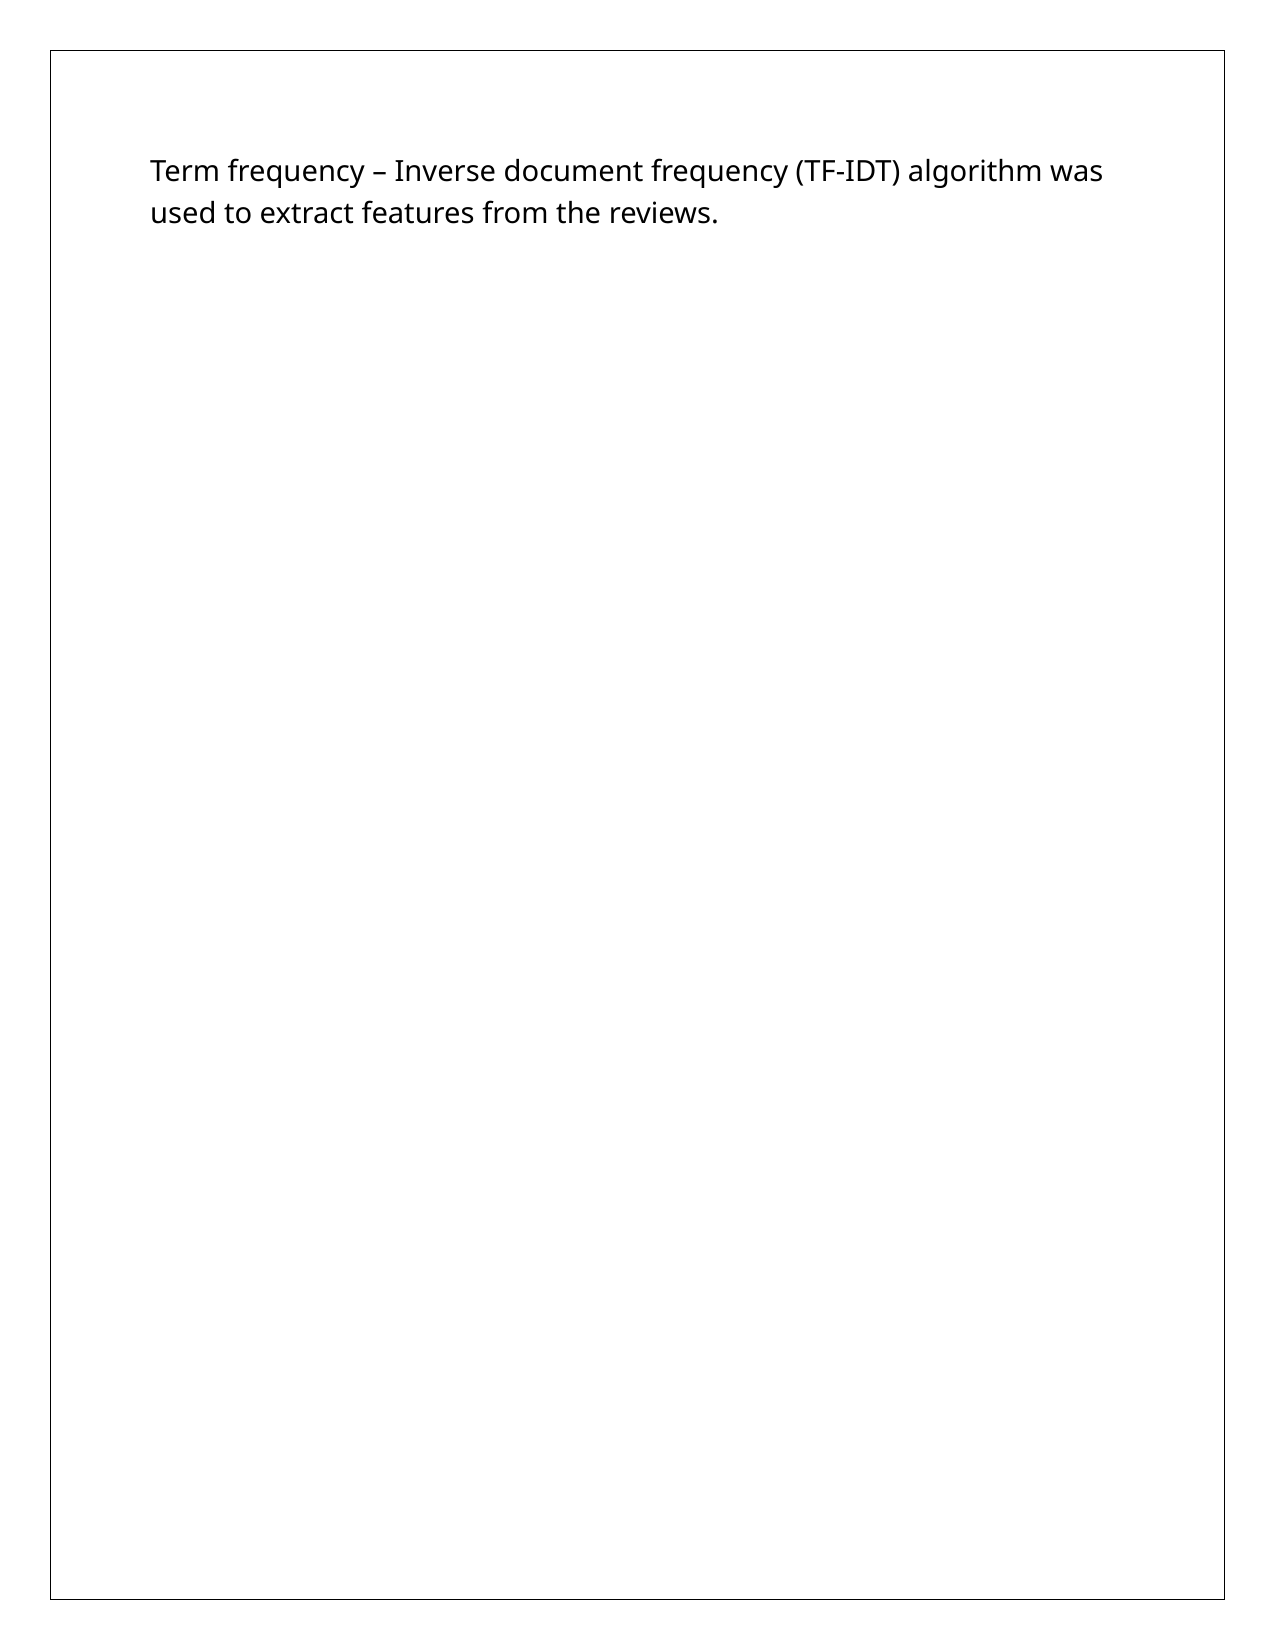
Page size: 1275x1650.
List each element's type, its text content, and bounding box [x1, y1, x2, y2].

text Term frequency – Inverse document frequency (TF-IDT) algorithm was used to extract features from the reviews. [150, 150, 1125, 232]
